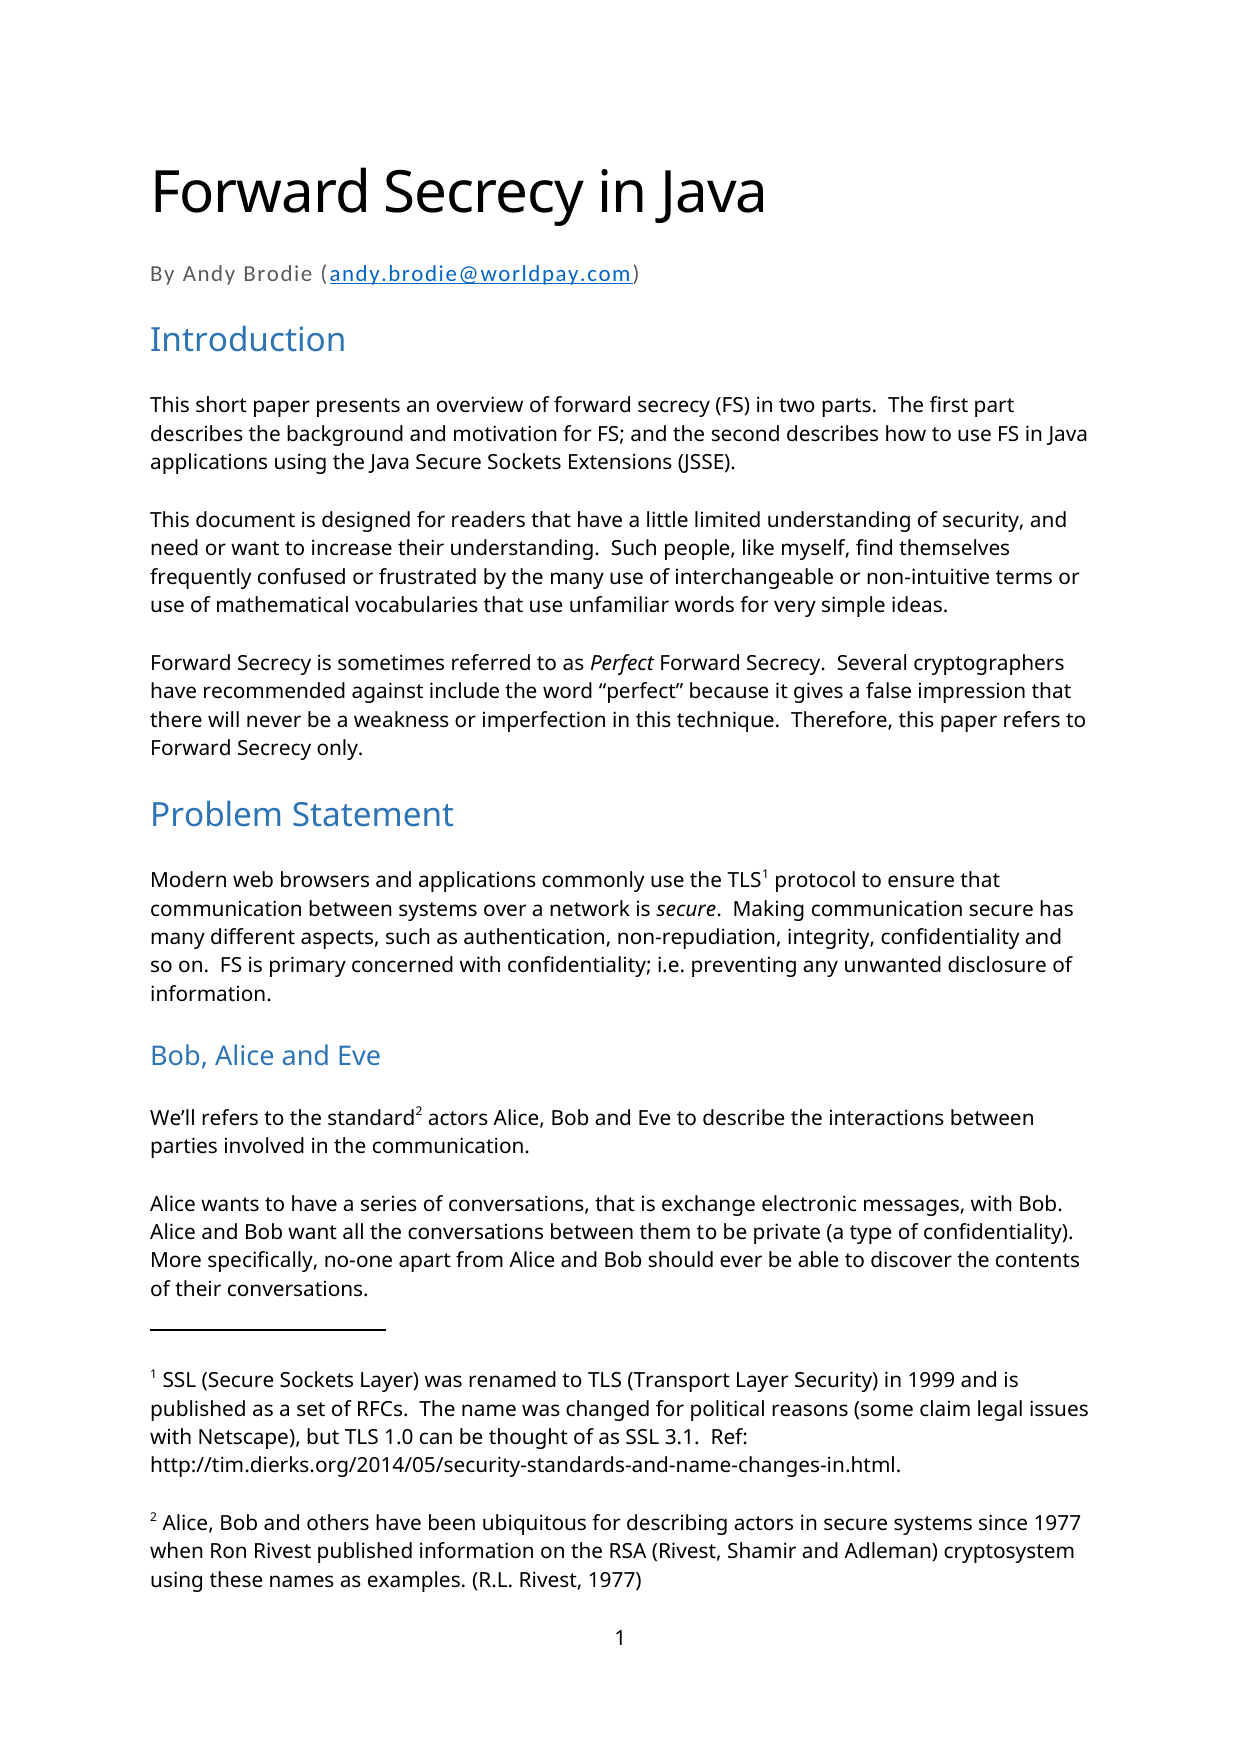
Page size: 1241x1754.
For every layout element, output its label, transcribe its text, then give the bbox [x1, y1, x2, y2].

subtitle Bob, Alice and Eve [150, 1037, 1090, 1073]
text This document is designed for readers that have a little limited understanding of security, and need or want to increase their understanding. Such people, like myself, find themselves frequently confused or frustrated by the many use of interchangeable or non-intuitive terms or use of mathematical vocabularies that use unfamiliar words for very simple ideas. [150, 505, 1090, 619]
subtitle Introduction [150, 316, 1090, 361]
subtitle By Andy Brodie (andy.brodie@worldpay.com) [150, 259, 1090, 287]
subtitle Problem Statement [150, 791, 1090, 836]
text We’ll refers to the standard actors Alice, Bob and Eve to describe the interactions between parties involved in the communication. [150, 1103, 1090, 1159]
text Alice wants to have a series of conversations, that is exchange electronic messages, with Bob. Alice and Bob want all the conversations between them to be private (a type of confidentiality). More specifically, no-one apart from Alice and Bob should ever be able to discover the contents of their conversations. [150, 1189, 1090, 1302]
text This short paper presents an overview of forward secrecy (FS) in two parts. The first part describes the background and motivation for FS; and the second describes how to use FS in Java applications using the Java Secure Sockets Extensions (JSSE). [150, 390, 1090, 476]
title Forward Secrecy in Java [150, 150, 1090, 229]
text Forward Secrecy is sometimes referred to as Perfect Forward Secrecy. Several cryptographers have recommended against include the word “perfect” because it gives a false impression that there will never be a weakness or imperfection in this technique. Therefore, this paper refers to Forward Secrecy only. [150, 648, 1090, 762]
text Modern web browsers and applications commonly use the TLS protocol to ensure that communication between systems over a network is secure. Making communication secure has many different aspects, such as authentication, non-repudiation, integrity, confidentiality and so on. FS is primary concerned with confidentiality; i.e. preventing any unwanted disclosure of information. [150, 865, 1090, 1007]
